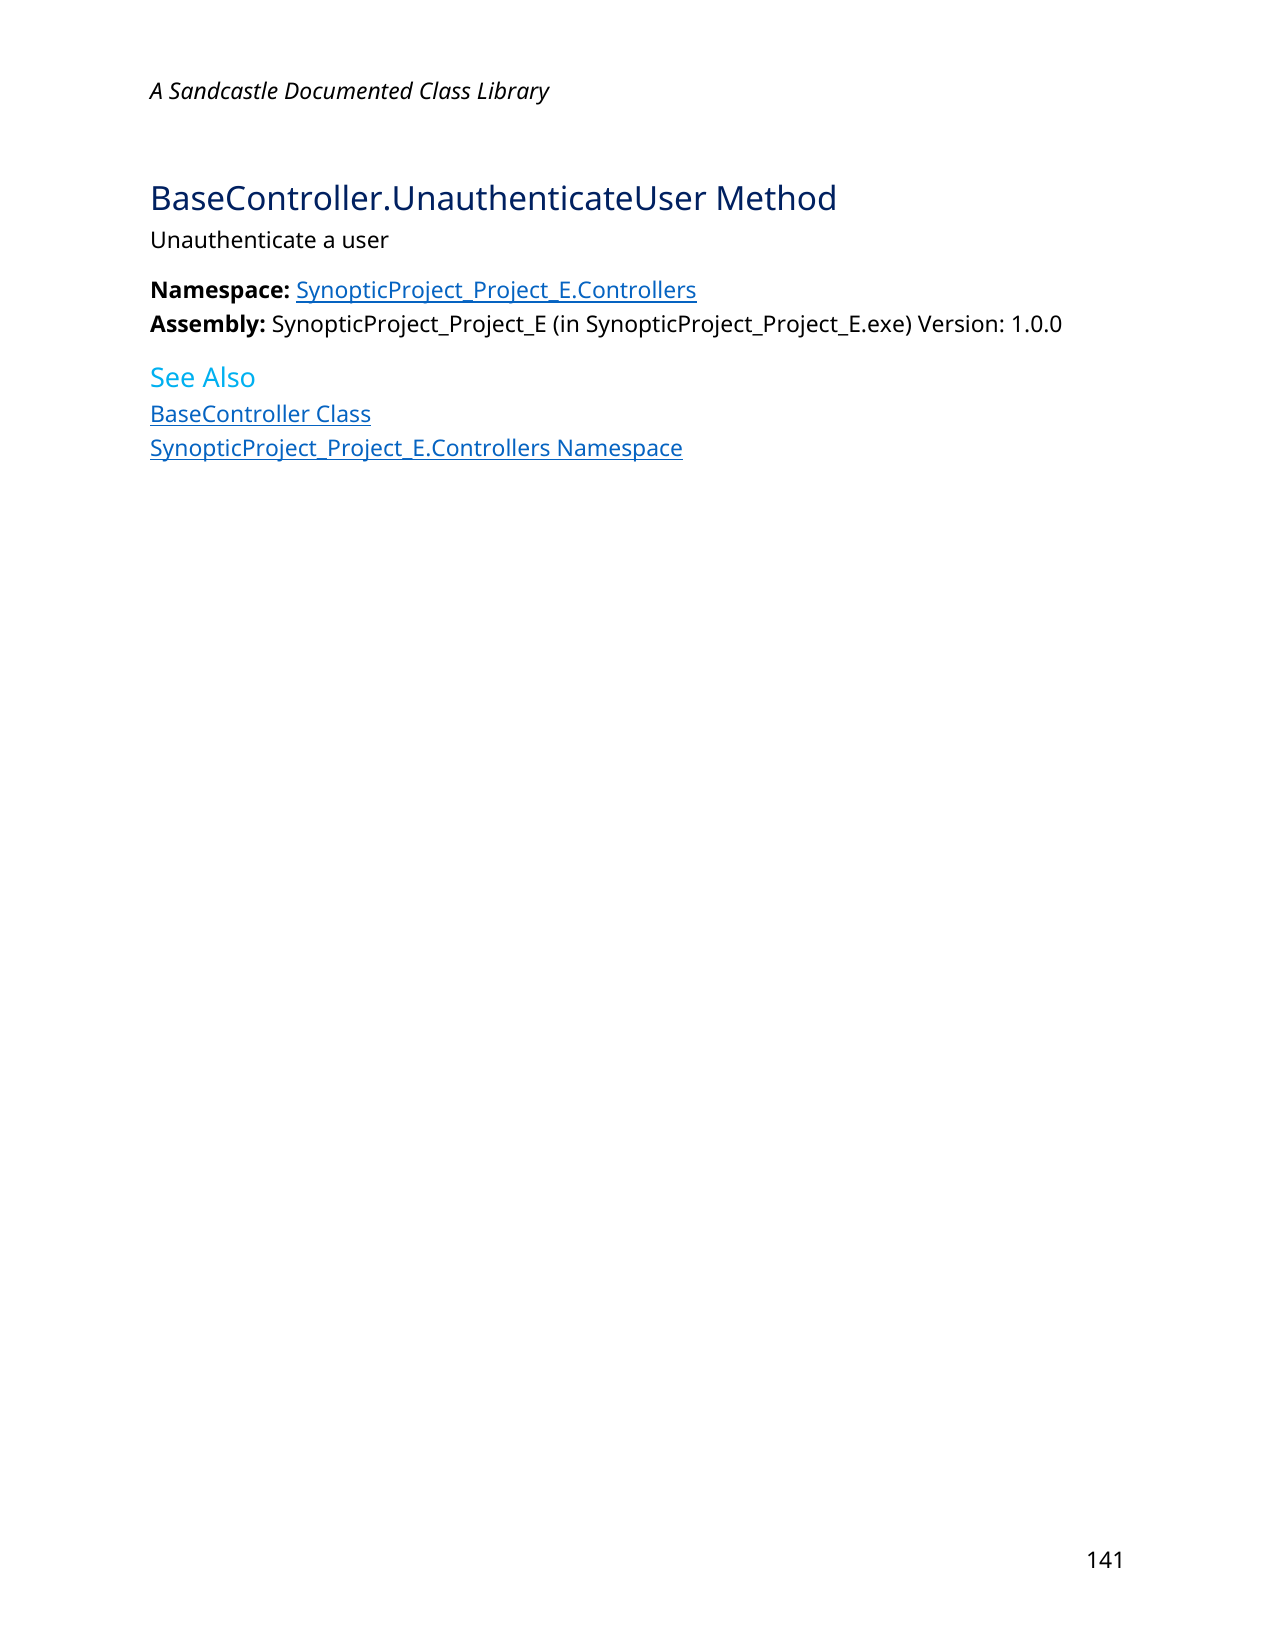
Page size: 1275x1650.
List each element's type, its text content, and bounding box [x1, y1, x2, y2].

subtitle BaseController.UnauthenticateUser Method [150, 175, 1125, 220]
subtitle See Also [150, 358, 1125, 395]
text Unauthenticate a user [150, 224, 1125, 255]
text BaseController Class [150, 398, 1125, 429]
text Namespace: SynopticProject_Project_E.Controllers Assembly: SynopticProject_Project_E (in SynopticProject_Project_E.exe) Version: 1.0.0 [150, 274, 1125, 339]
text SynopticProject_Project_E.Controllers Namespace [150, 432, 1125, 463]
